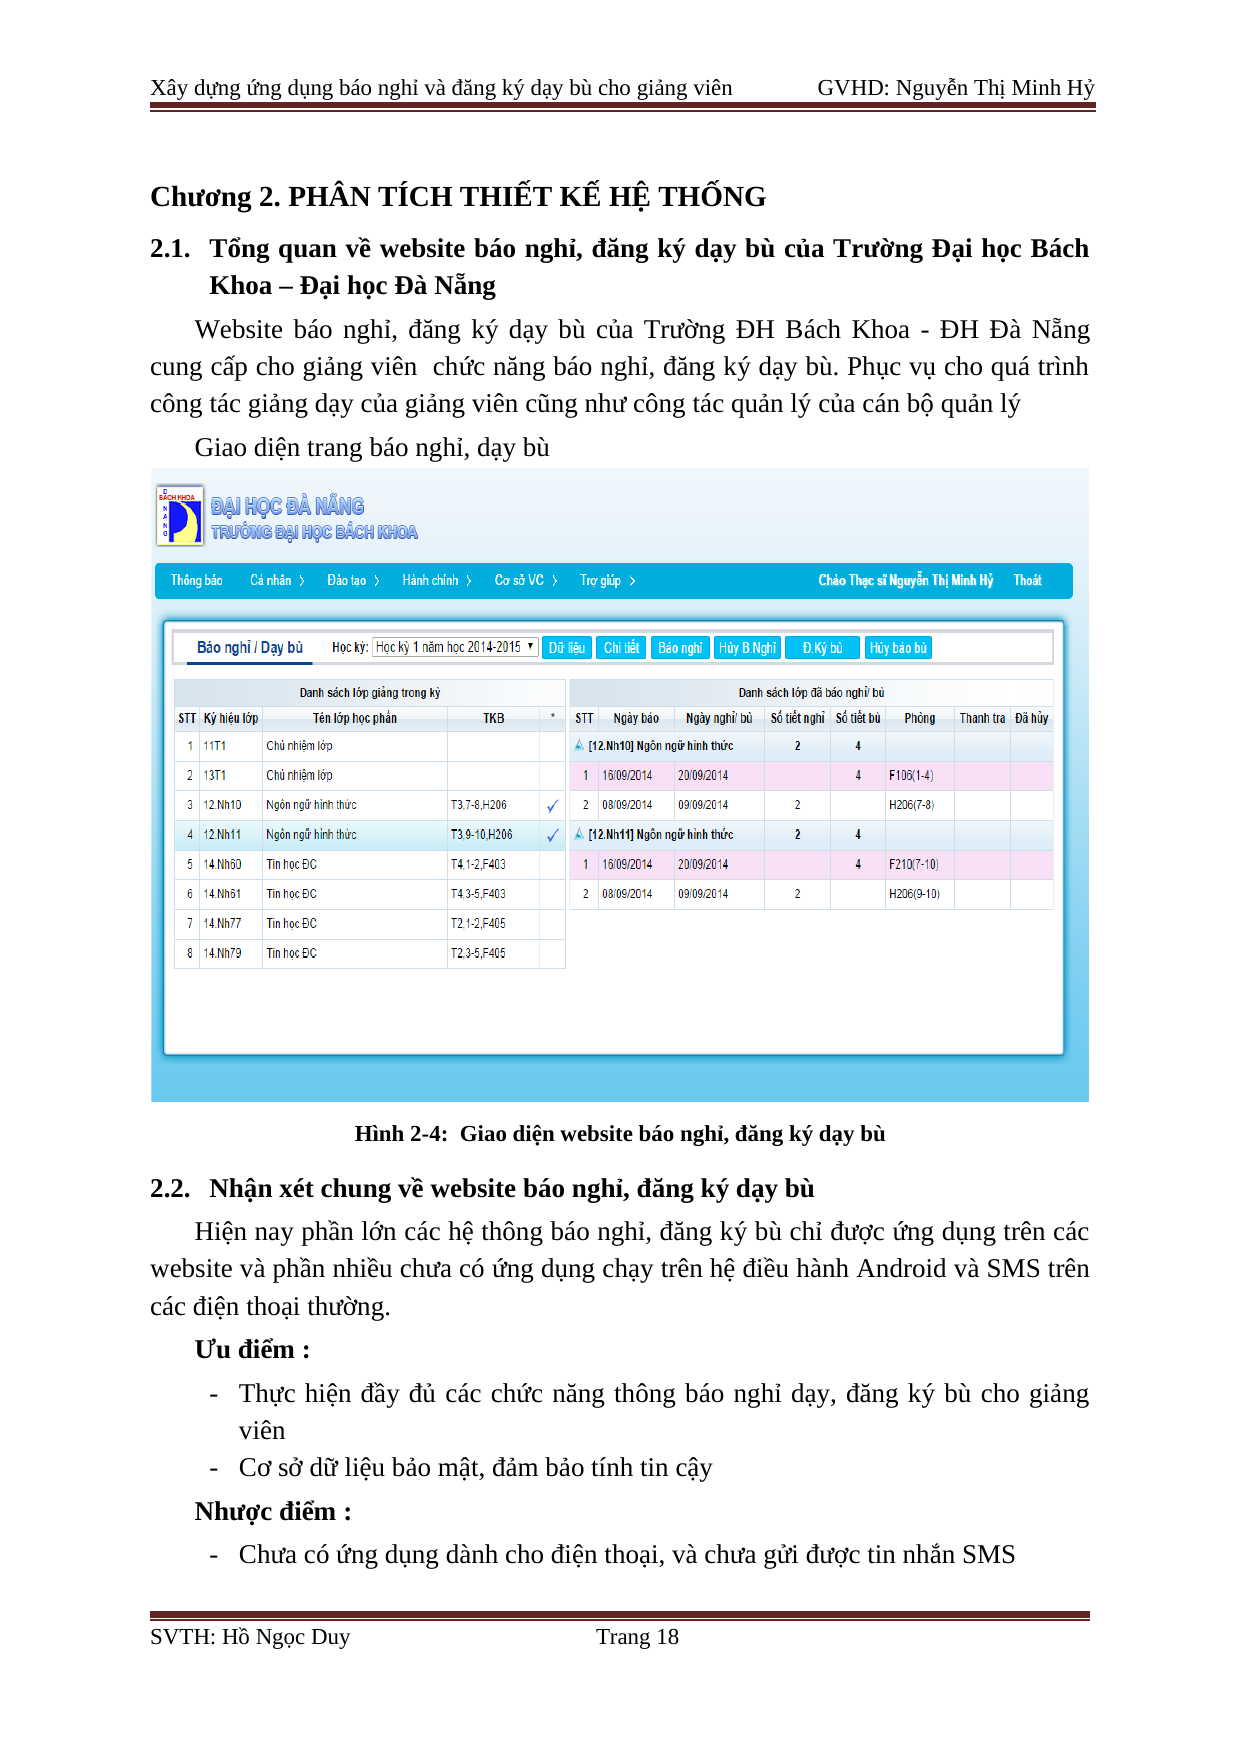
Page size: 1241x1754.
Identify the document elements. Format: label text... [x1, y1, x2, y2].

text Ưu điểm : [150, 1333, 1090, 1364]
list Thực hiện đầy đủ các chức năng thông báo nghỉ dạy, đăng ký bù cho giảng viên [209, 1377, 1090, 1445]
text Hiện nay phần lớn các hệ thông báo nghỉ, đăng ký bù chỉ được ứng dụng trên các website và phần nhiều chưa có ứng dụng chạy trên hệ điều hành Android và SMS trên các điện thoại thường. [150, 1215, 1090, 1321]
list Chưa có ứng dụng dành cho điện thoại, và chưa gửi được tin nhắn SMS [209, 1538, 1090, 1570]
list Tổng quan về website báo nghỉ, đăng ký dạy bù của Trường Đại học Bách Khoa – Đại học Đà Nẵng [150, 232, 1090, 300]
list Cơ sở dữ liệu bảo mật, đảm bảo tính tin cậy [209, 1451, 1090, 1483]
list Nhận xét chung về website báo nghỉ, đăng ký dạy bù [150, 1172, 1090, 1203]
list Giao diện trang báo nghỉ, dạy bù [194, 431, 1090, 462]
picture [151, 468, 1089, 1102]
subtitle Chương 2. PHÂN TÍCH THIẾT KẾ HỆ THỐNG [150, 179, 1090, 213]
text Nhược điểm : [150, 1495, 1090, 1526]
text Website báo nghỉ, đăng ký dạy bù của Trường ĐH Bách Khoa - ĐH Đà Nẵng cung cấp cho giảng viên chức năng báo nghỉ, đăng ký dạy bù. Phục vụ cho quá trình công tác giảng dạy của giảng viên cũng như công tác quản lý của cán bộ quản lý [150, 313, 1090, 418]
